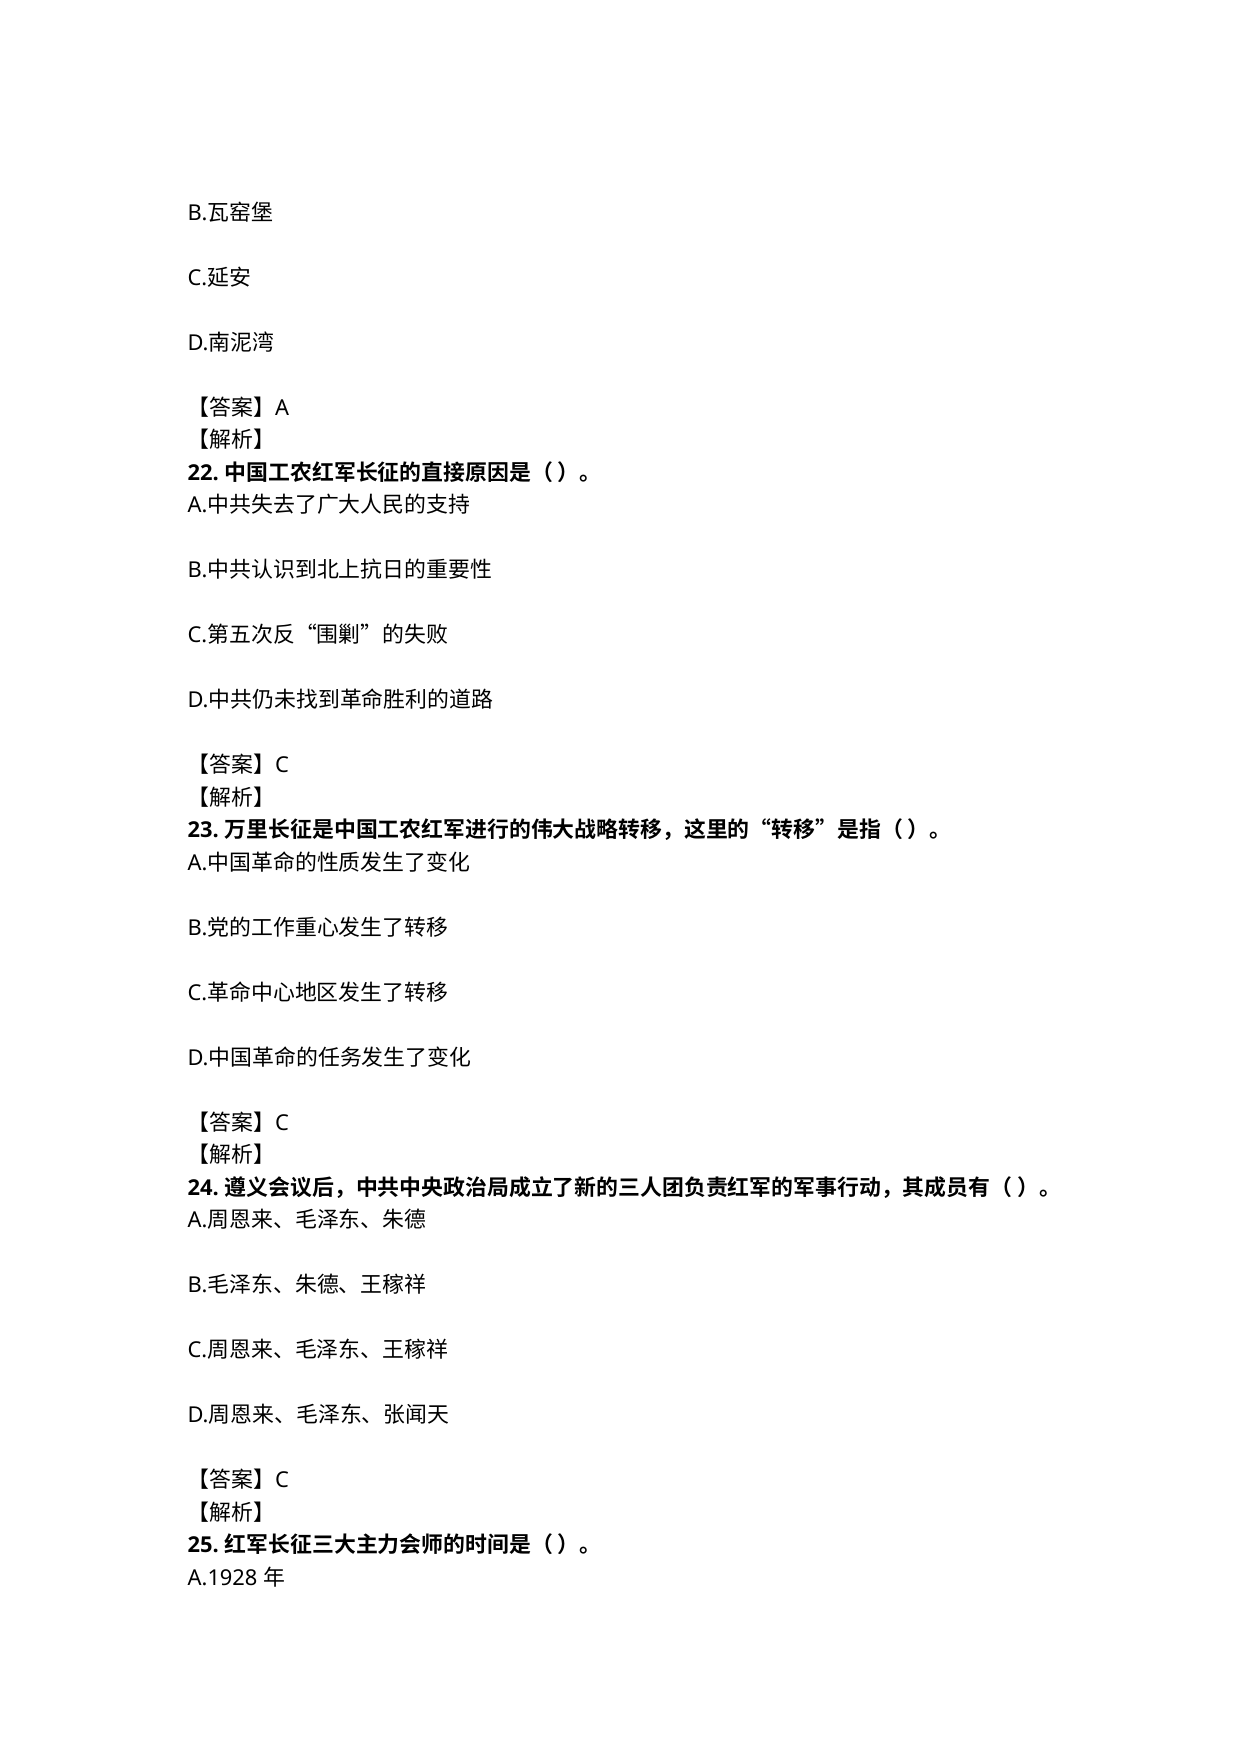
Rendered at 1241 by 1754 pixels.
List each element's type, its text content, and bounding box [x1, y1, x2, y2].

text A.中国革命的性质发生了变化 [187, 844, 1053, 877]
text D.中共仍未找到革命胜利的道路 [187, 649, 1053, 714]
text A.周恩来、毛泽东、朱德 [187, 1202, 1053, 1234]
text C.周恩来、毛泽东、王稼祥 [187, 1299, 1053, 1364]
text D.周恩来、毛泽东、张闻天 [187, 1364, 1053, 1429]
text 【答案】C 【解析】 [187, 1429, 1053, 1527]
text 【答案】A 【解析】 [187, 357, 1053, 454]
text D.中国革命的任务发生了变化 [187, 1007, 1053, 1072]
text 22. 中国工农红军长征的直接原因是（ ）。 [187, 454, 1053, 487]
text 【答案】C 【解析】 [187, 714, 1053, 812]
text B.中共认识到北上抗日的重要性 [187, 519, 1053, 584]
text 25. 红军长征三大主力会师的时间是（ ）。 [187, 1527, 1053, 1559]
text B.党的工作重心发生了转移 [187, 877, 1053, 942]
text B.瓦窑堡 [187, 162, 1053, 227]
text C.革命中心地区发生了转移 [187, 942, 1053, 1007]
text C.第五次反“围剿”的失败 [187, 584, 1053, 649]
text D.南泥湾 [187, 292, 1053, 357]
text 23. 万里长征是中国工农红军进行的伟大战略转移，这里的“转移”是指（ ）。 [187, 812, 1053, 844]
text A.1928 年 [187, 1559, 1053, 1592]
text 24. 遵义会议后，中共中央政治局成立了新的三人团负责红军的军事行动，其成员有（ ）。 [187, 1169, 1053, 1202]
text B.毛泽东、朱德、王稼祥 [187, 1234, 1053, 1299]
text A.中共失去了广大人民的支持 [187, 487, 1053, 519]
text C.延安 [187, 227, 1053, 292]
text 【答案】C 【解析】 [187, 1072, 1053, 1169]
